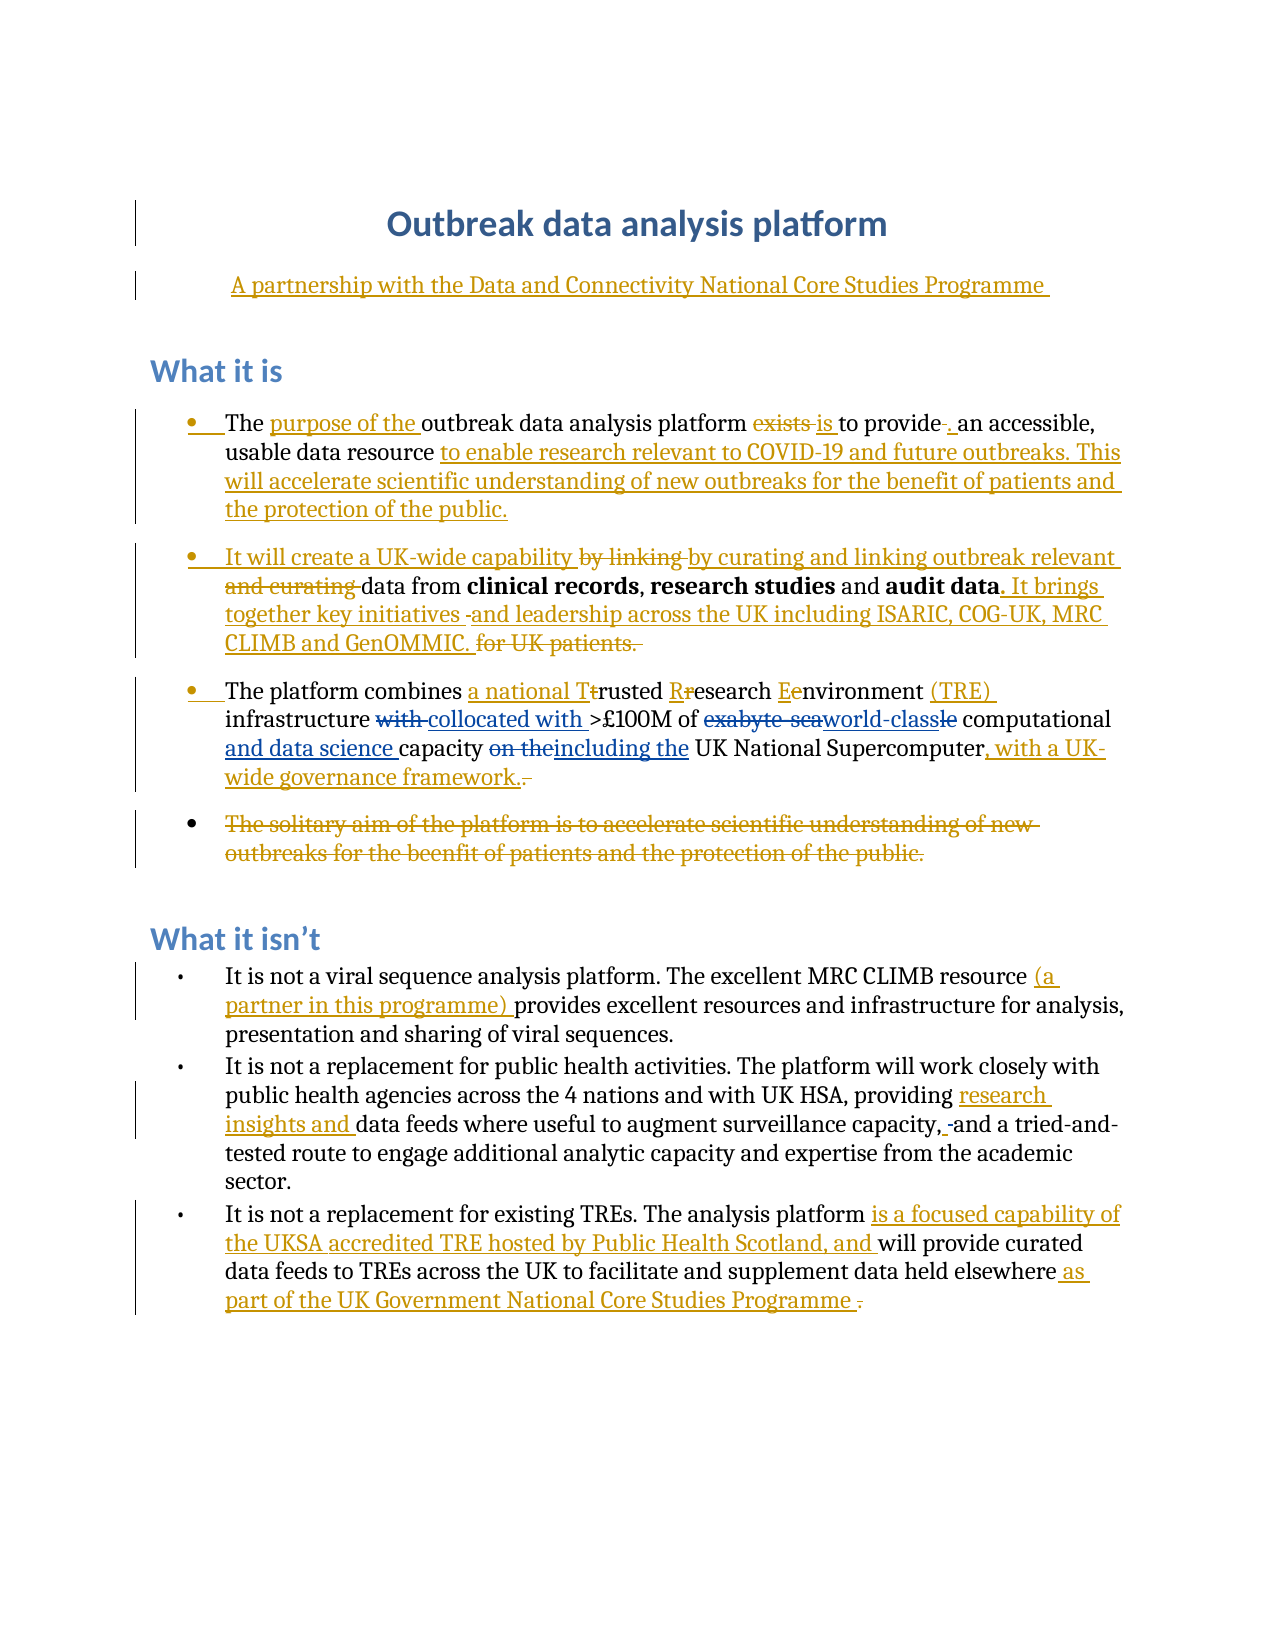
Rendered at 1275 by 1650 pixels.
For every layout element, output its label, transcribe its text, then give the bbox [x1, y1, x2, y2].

list The platform combines rusted esearch nvironment infrastructure >£100M of computational capacity UK National Supercomputer [187, 677, 1125, 792]
subtitle What it isn’t [150, 918, 1125, 958]
list It is not a viral sequence analysis platform. The excellent MRC CLIMB resource provides excellent resources and infrastructure for analysis, presentation and sharing of viral sequences. [175, 962, 1125, 1048]
title Outbreak data analysis platform [150, 200, 1125, 246]
list It is not a replacement for existing TREs. The analysis platform will provide curated data feeds to TREs across the UK to facilitate and supplement data held elsewhere [175, 1200, 1125, 1315]
list It is not a replacement for public health activities. The platform will work closely with public health agencies across the 4 nations and with UK HSA, providing data feeds where useful to augment surveillance capacity,and a tried-and-tested route to engage additional analytic capacity and expertise from the academic sector. [175, 1052, 1125, 1196]
list data from clinical records, research studies and audit data [187, 543, 1125, 658]
subtitle What it is [150, 349, 1125, 390]
list The outbreak data analysis platform to providean accessible, usable data resource [187, 409, 1125, 524]
